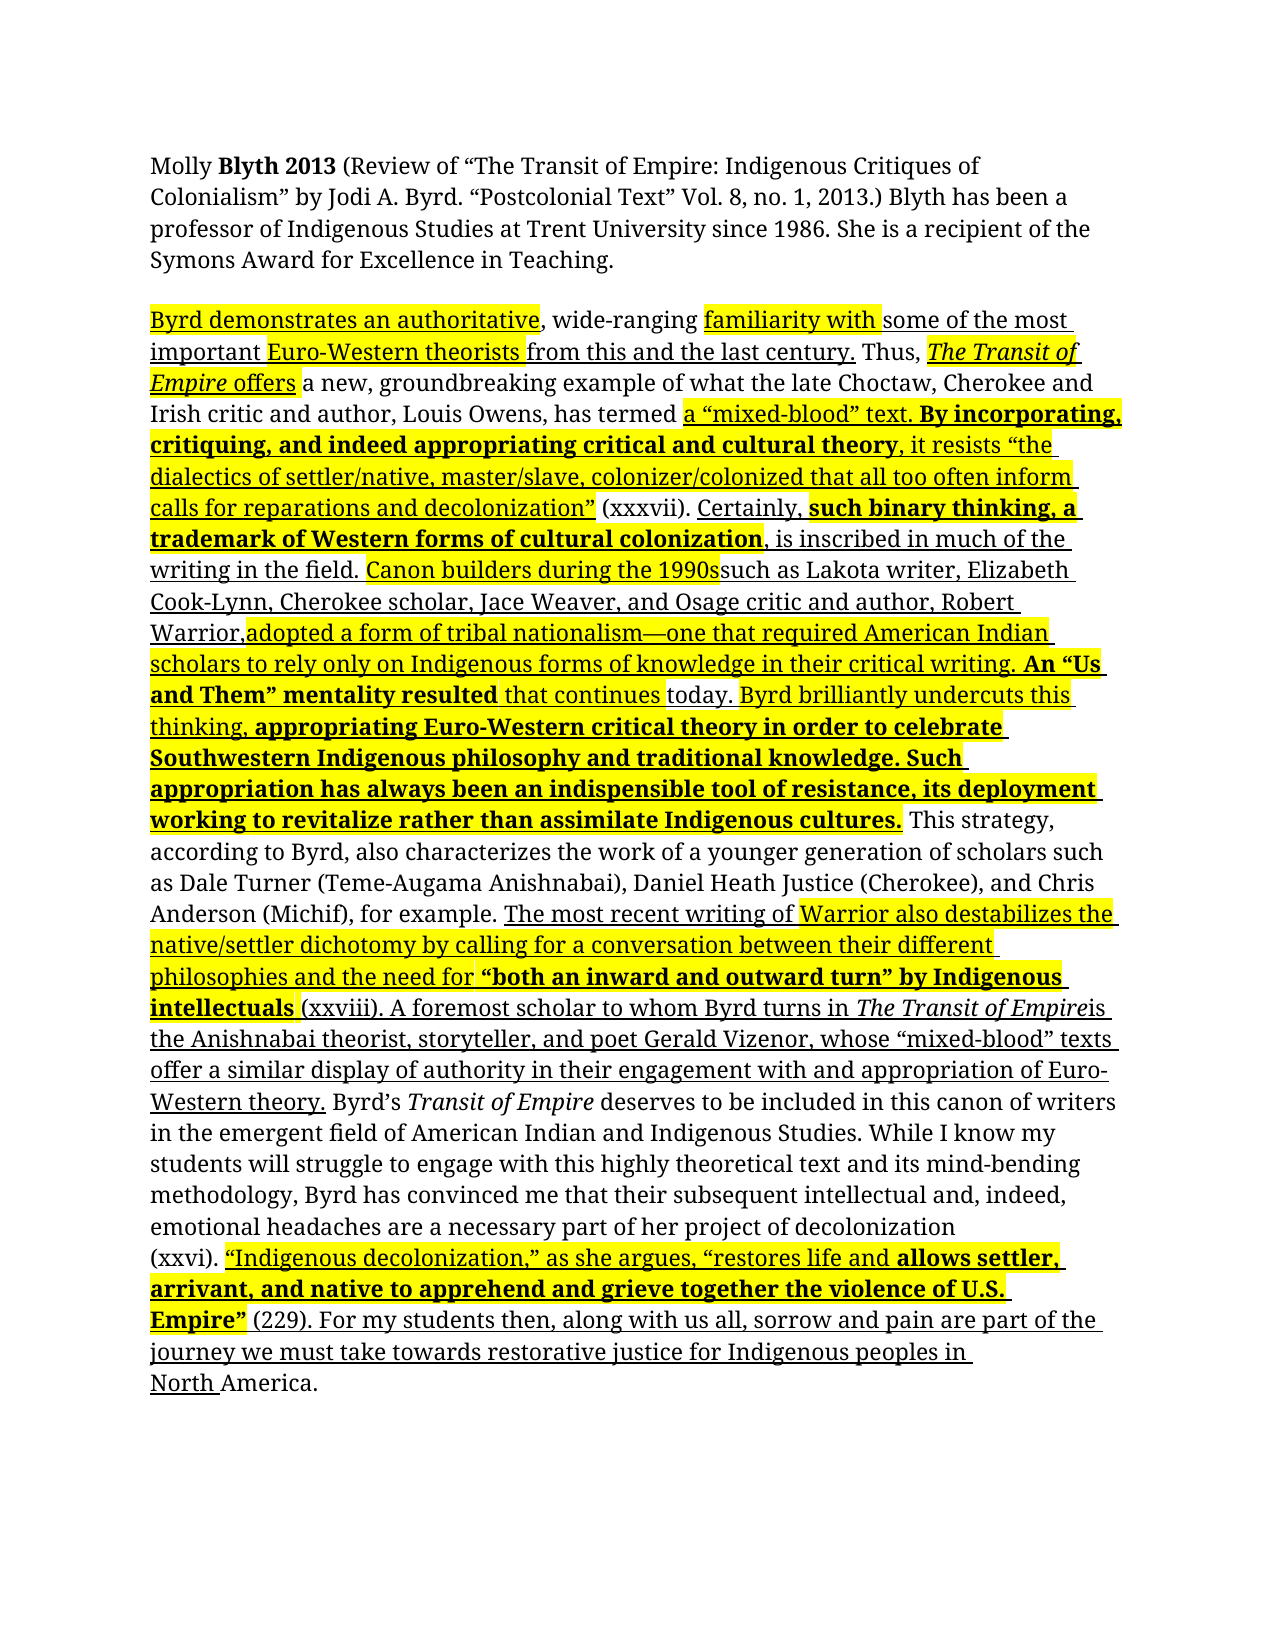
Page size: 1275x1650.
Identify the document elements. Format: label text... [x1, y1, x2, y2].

text Molly Blyth 2013 (Review of “The Transit of Empire: Indigenous Critiques of Colonialism” by Jodi A. Byrd. “Postcolonial Text” Vol. 8, no. 1, 2013.) Blyth has been a professor of Indigenous Studies at Trent University since 1986. She is a recipient of the Symons Award for Excellence in Teaching. [150, 150, 1125, 275]
text Byrd demonstrates an authoritative, wide-ranging familiarity with some of the most important Euro-Western theorists from this and the last century. Thus, The Transit of Empire offers a new, groundbreaking example of what the late Choctaw, Cherokee and Irish critic and author, Louis Owens, has termed a “mixed-blood” text. By incorporating, critiquing, and indeed appropriating critical and cultural theory, it resists “the dialectics of settler/native, master/slave, colonizer/colonized that all too often inform calls for reparations and decolonization” (xxxvii). Certainly, such binary thinking, a trademark of Western forms of cultural colonization, is inscribed in much of the writing in the field. Canon builders during the 1990ssuch as Lakota writer, Elizabeth Cook-Lynn, Cherokee scholar, Jace Weaver, and Osage critic and author, Robert Warrior,adopted a form of tribal nationalism—one that required American Indian scholars to rely only on Indigenous forms of knowledge in their critical writing. An “Us and Them” mentality resulted that continues today. Byrd brilliantly undercuts this thinking, appropriating Euro-Western critical theory in order to celebrate Southwestern Indigenous philosophy and traditional knowledge. Such appropriation has always been an indispensible tool of resistance, its deployment working to revitalize rather than assimilate Indigenous cultures. This strategy, according to Byrd, also characterizes the work of a younger generation of scholars such as Dale Turner (Teme-Augama Anishnabai), Daniel Heath Justice (Cherokee), and Chris Anderson (Michif), for example. The most recent writing of Warrior also destabilizes the native/settler dichotomy by calling for a conversation between their different philosophies and the need for “both an inward and outward turn” by Indigenous intellectuals (xxviii). A foremost scholar to whom Byrd turns in The Transit of Empireis the Anishnabai theorist, storyteller, and poet Gerald Vizenor, whose “mixed-blood” texts offer a similar display of authority in their engagement with and appropriation of Euro-Western theory. Byrd’s Transit of Empire deserves to be included in this canon of writers in the emergent field of American Indian and Indigenous Studies. While I know my students will struggle to engage with this highly theoretical text and its mind-bending methodology, Byrd has convinced me that their subsequent intellectual and, indeed, emotional headaches are a necessary part of her project of decolonization (xxvi). “Indigenous decolonization,” as she argues, “restores life and allows settler, arrivant, and native to apprehend and grieve together the violence of U.S. Empire” (229). For my students then, along with us all, sorrow and pain are part of the journey we must take towards restorative justice for Indigenous peoples in North America. [150, 304, 1125, 1398]
